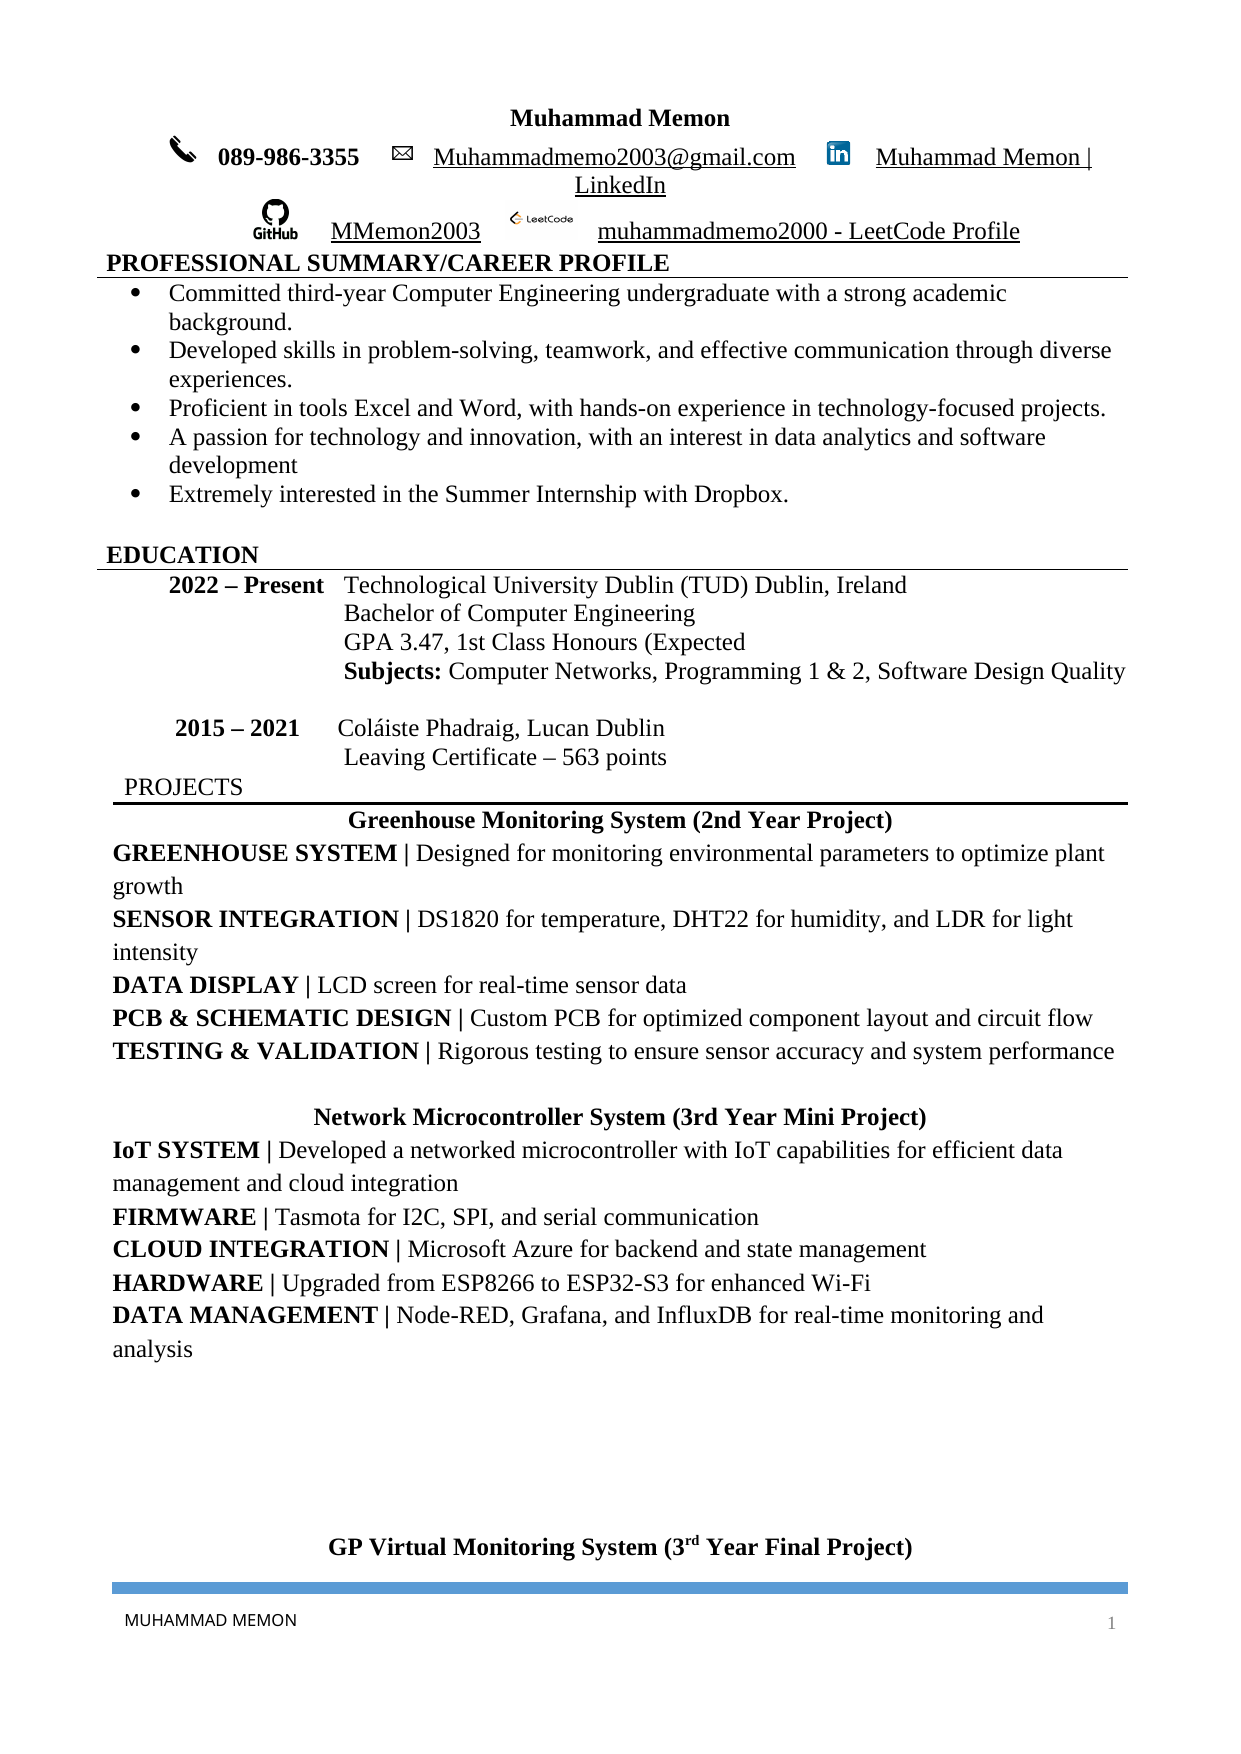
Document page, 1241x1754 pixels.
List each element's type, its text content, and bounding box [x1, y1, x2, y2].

text TESTING & VALIDATION | Rigorous testing to ensure sensor accuracy and system performance [112, 1036, 1128, 1065]
text Bachelor of Computer Engineering [337, 598, 1128, 627]
text MMemon2003 muhammadmemo2000 - LeetCode Profile [112, 199, 1128, 245]
subtitle Muhammad Memon [112, 103, 1128, 131]
table_header PROJECTS [113, 772, 1128, 802]
table_header PROFESSIONAL SUMMARY/CAREER PROFILE [97, 248, 1128, 277]
text CLOUD INTEGRATION | Microsoft Azure for backend and state management [112, 1234, 1128, 1263]
list Developed skills in problem-solving, teamwork, and effective communication through diverse experiences. [131, 336, 1128, 393]
text IoT SYSTEM | Developed a networked microcontroller with IoT capabilities for efficient data management and cloud integration [112, 1136, 1128, 1197]
table_header EDUCATION [97, 540, 1128, 569]
text GPA 3.47, 1st Class Honours (Expected [337, 627, 1128, 656]
text Subjects: Computer Networks, Programming 1 & 2, Software Design Quality [337, 656, 1128, 685]
list Committed third-year Computer Engineering undergraduate with a strong academic background. [131, 278, 1128, 336]
text PCB & SCHEMATIC DESIGN | Custom PCB for optimized component layout and circuit flow [112, 1003, 1128, 1032]
text Greenhouse Monitoring System (2nd Year Project) [112, 805, 1128, 834]
text 2015 – 2021 Coláiste Phadraig, Lucan Dublin [112, 713, 1128, 742]
text SENSOR INTEGRATION | DS1820 for temperature, DHT22 for humidity, and LDR for light intensity [112, 904, 1128, 966]
text FIRMWARE | Tasmota for I2C, SPI, and serial communication [112, 1202, 1128, 1230]
list A passion for technology and innovation, with an interest in data analytics and software development [131, 422, 1128, 479]
list Extremely interested in the Summer Internship with Dropbox. [131, 479, 1128, 508]
text GREENHOUSE SYSTEM | Designed for monitoring environmental parameters to optimize plant growth [112, 838, 1128, 900]
text 2022 – Present Technological University Dublin (TUD) Dublin, Ireland [93, 570, 1128, 598]
list Proficient in tools Excel and Word, with hands-on experience in technology-focused projects. [131, 393, 1128, 422]
text DATA DISPLAY | LCD screen for real-time sensor data [112, 970, 1128, 999]
text DATA MANAGEMENT | Node-RED, Grafana, and InfluxDB for real-time monitoring and analysis [112, 1301, 1128, 1362]
text GP Virtual Monitoring System (3rd Year Final Project) [112, 1532, 1128, 1561]
text 089-986-3355 Muhammadmemo2003@gmail.com Muhammad Memon | LinkedIn [112, 134, 1128, 199]
text Leaving Certificate – 563 points [112, 742, 1128, 771]
text HARDWARE | Upgraded from ESP8266 to ESP32-S3 for enhanced Wi-Fi [112, 1268, 1128, 1296]
text Network Microcontroller System (3rd Year Mini Project) [112, 1102, 1128, 1131]
